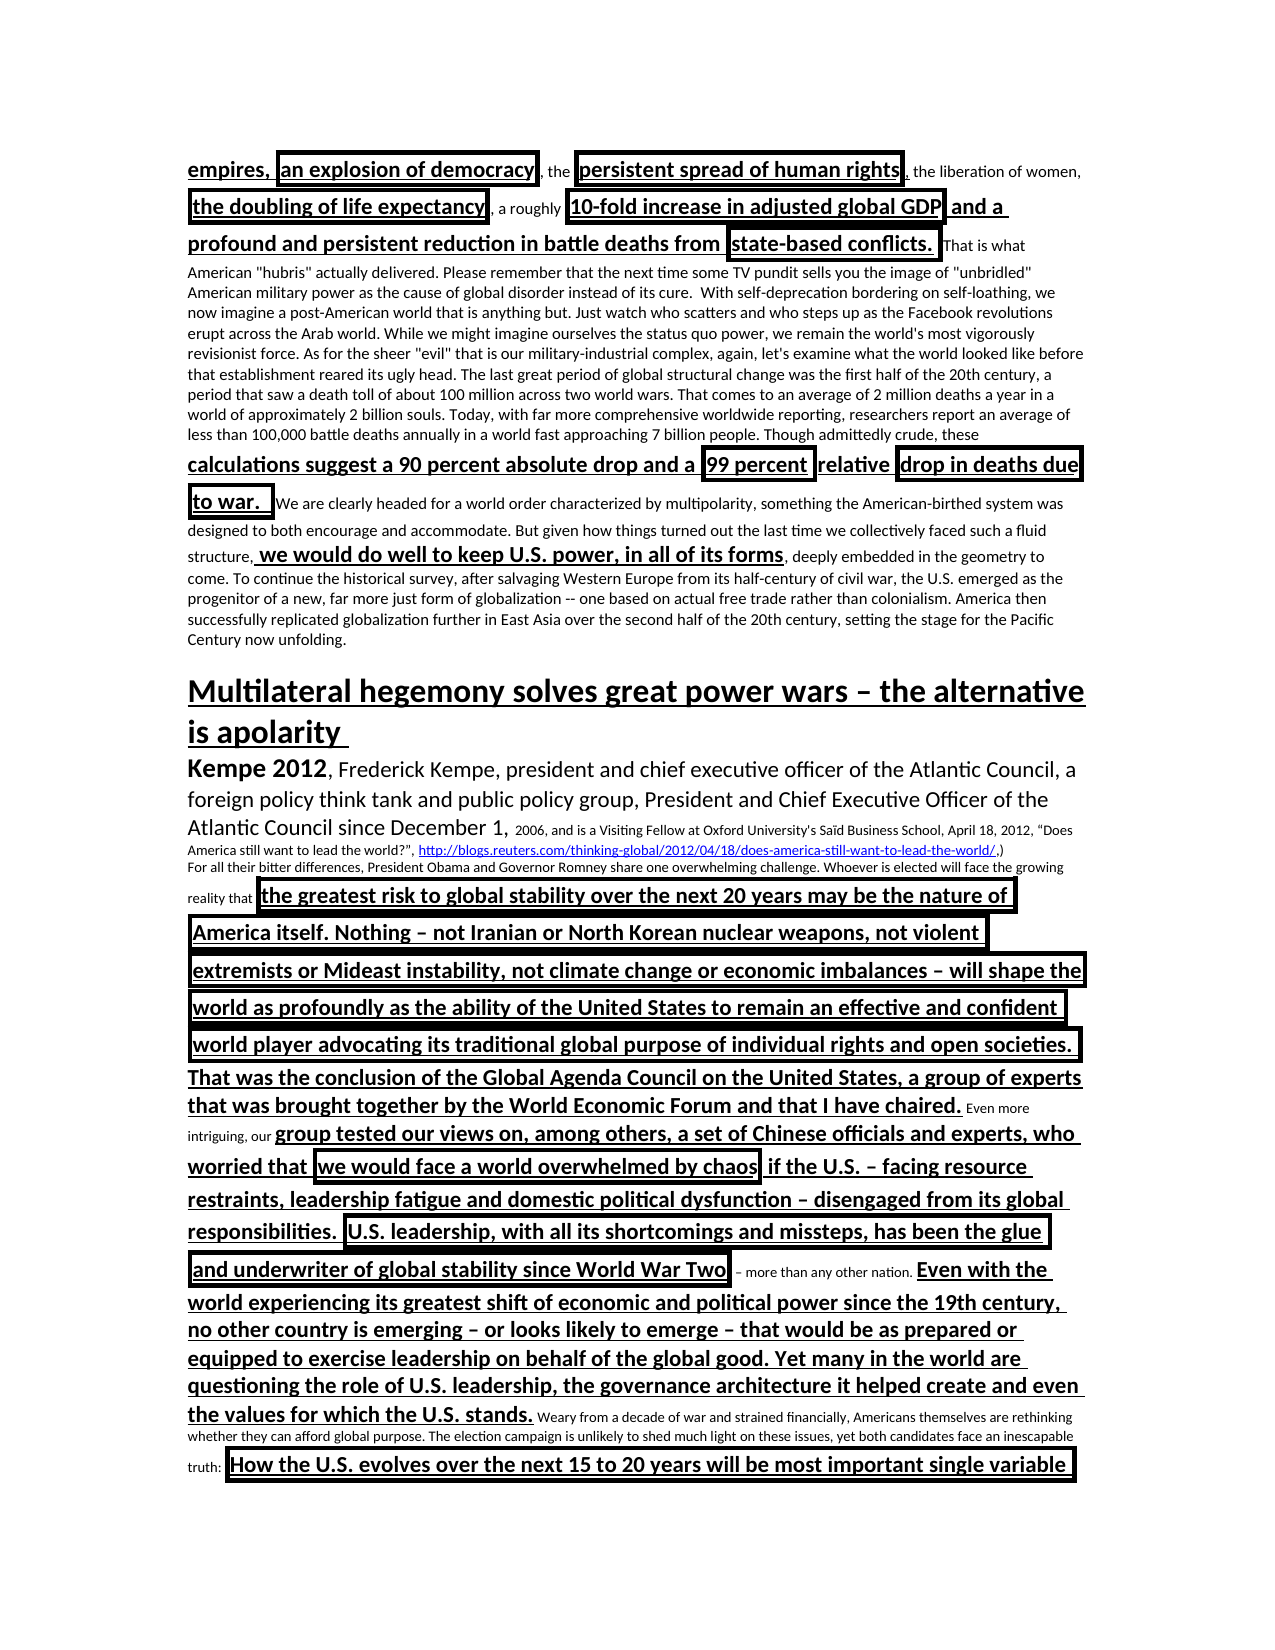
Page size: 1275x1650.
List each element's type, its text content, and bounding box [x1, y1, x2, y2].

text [187, 150, 1087, 649]
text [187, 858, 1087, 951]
subtitle Multilateral hegemony solves great power wars – the alternative is apolarity [187, 670, 1087, 752]
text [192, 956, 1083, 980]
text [187, 988, 1087, 1483]
text Kempe 2012, Frederick Kempe, president and chief executive officer of the Atlantic Council, a foreign policy think tank and public policy group, President and Chief Executive Officer of the Atlantic Council since December 1, 2006, and is a Visiting Fellow at Oxford University's Saïd Business School, April 18, 2012, “Does America still want to lead the world?”, http://blogs.reuters.com/thinking-global/2012/04/18/does-america-still-want-to-lead-the-world/,) [187, 752, 1087, 858]
